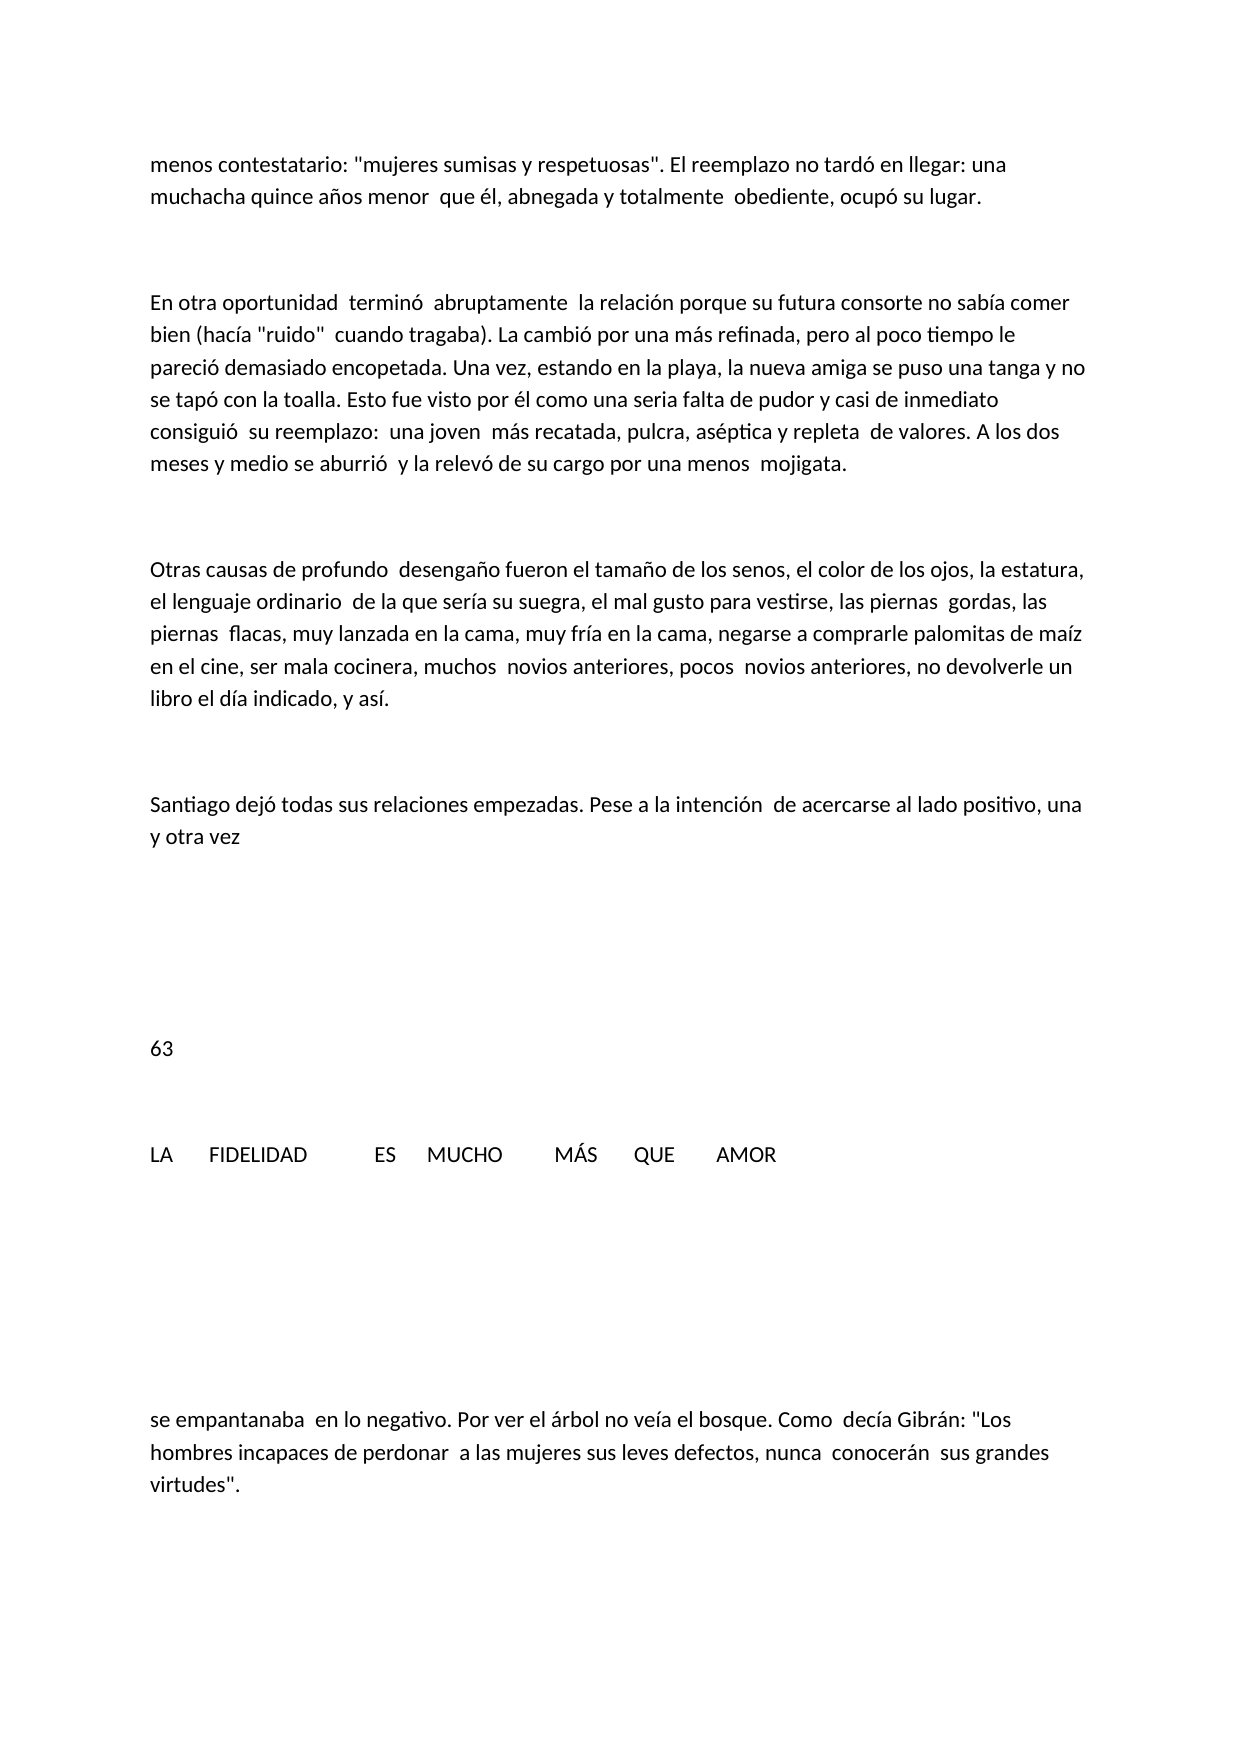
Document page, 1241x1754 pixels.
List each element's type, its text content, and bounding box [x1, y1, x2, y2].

text Santiago dejó todas sus relaciones empezadas. Pese a la intención de acercarse al lado positivo, una y otra vez [150, 790, 1090, 850]
text se empantanaba en lo negativo. Por ver el árbol no veía el bosque. Como decía Gibrán: "Los hombres incapaces de perdonar a las mujeres sus leves defectos, nunca conocerán sus grandes virtudes". [150, 1405, 1090, 1498]
text LA FIDELIDAD ES MUCHO MÁS QUE AMOR [150, 1140, 1090, 1168]
text menos contestatario: "mujeres sumisas y respetuosas". El reemplazo no tardó en llegar: una muchacha quince años menor que él, abnegada y totalmente obediente, ocupó su lugar. [150, 150, 1090, 210]
text 63 [150, 1034, 1090, 1062]
text En otra oportunidad terminó abruptamente la relación porque su futura consorte no sabía comer bien (hacía "ruido" cuando tragaba). La cambió por una más refinada, pero al poco tiempo le pareció demasiado encopetada. Una vez, estando en la playa, la nueva amiga se puso una tanga y no se tapó con la toalla. Esto fue visto por él como una seria falta de pudor y casi de inmediato consiguió su reemplazo: una joven más recatada, pulcra, aséptica y repleta de valores. A los dos meses y medio se aburrió y la relevó de su cargo por una menos mojigata. [150, 288, 1090, 477]
text Otras causas de profundo desengaño fueron el tamaño de los senos, el color de los ojos, la estatura, el lenguaje ordinario de la que sería su suegra, el mal gusto para vestirse, las piernas gordas, las piernas flacas, muy lanzada en la cama, muy fría en la cama, negarse a comprarle palomitas de maíz en el cine, ser mala cocinera, muchos novios anteriores, pocos novios anteriores, no devolverle un libro el día indicado, y así. [150, 555, 1090, 712]
